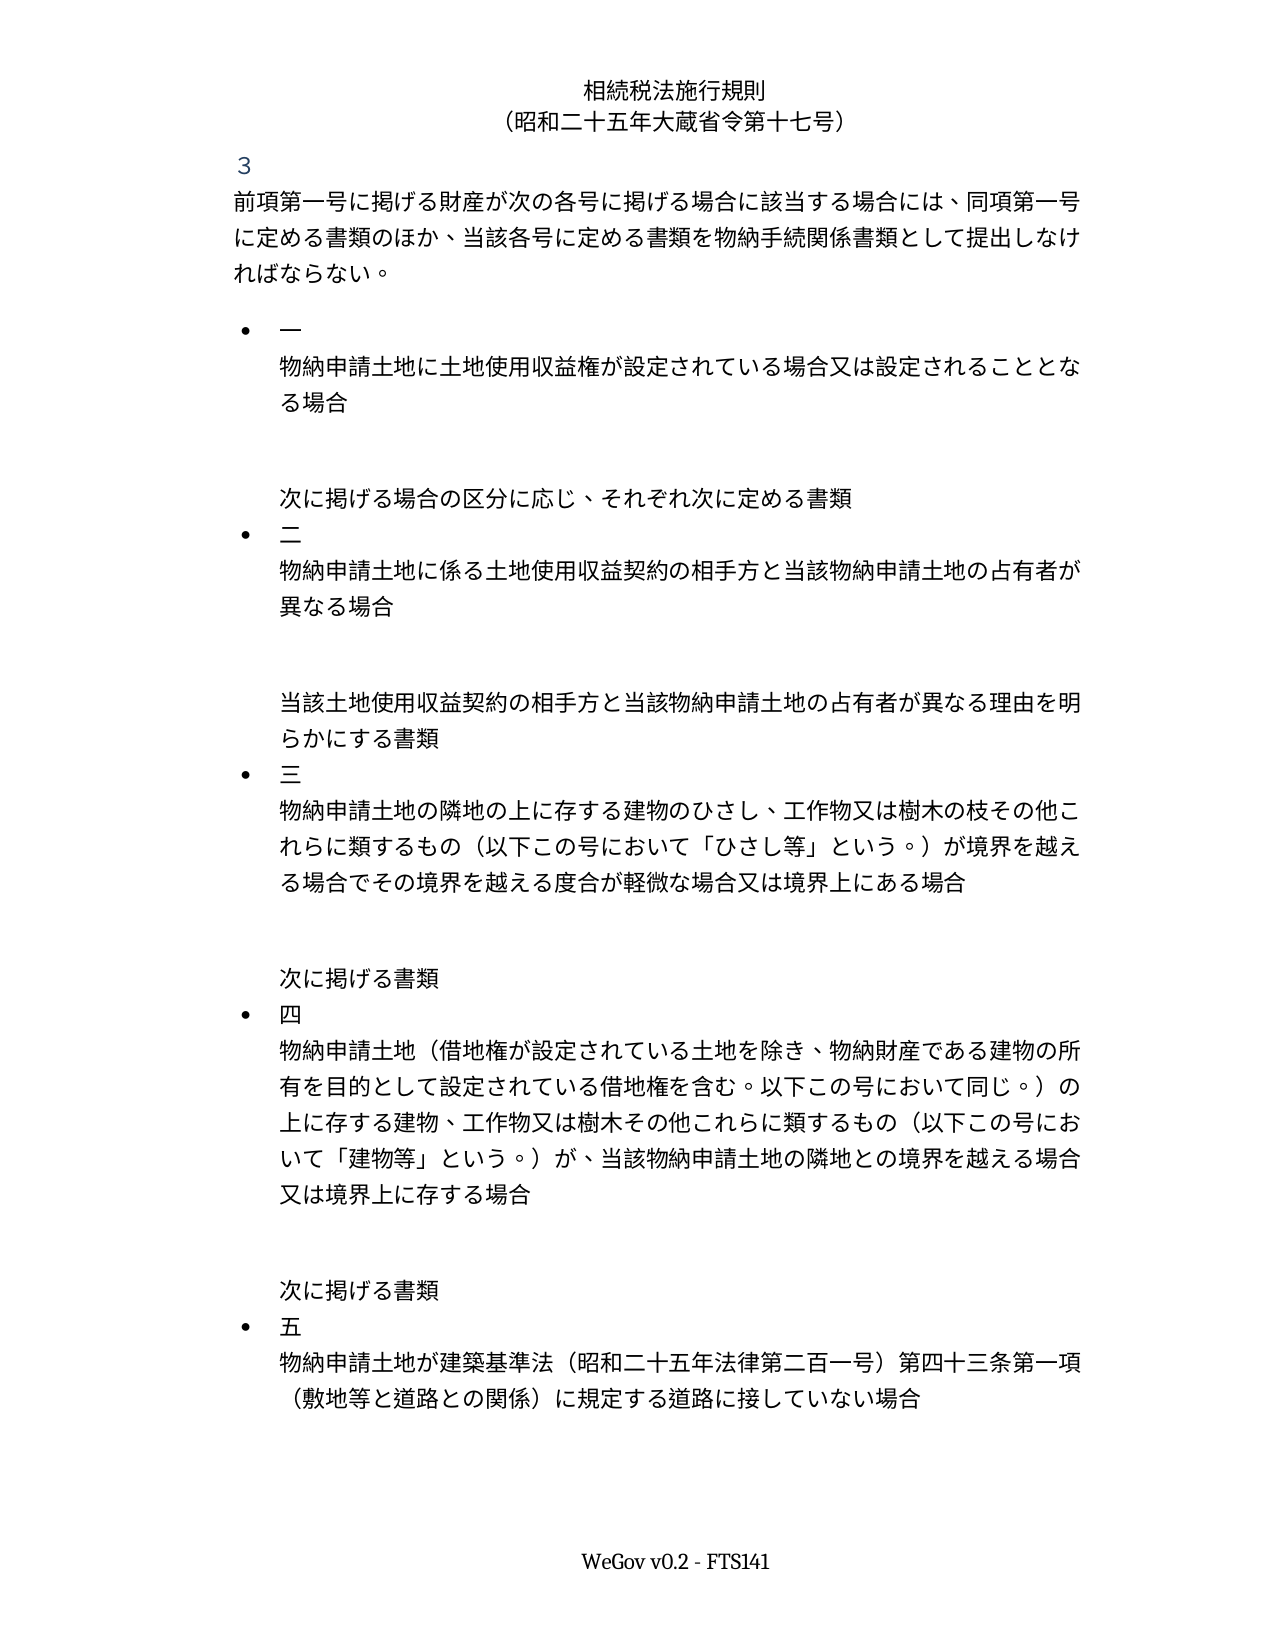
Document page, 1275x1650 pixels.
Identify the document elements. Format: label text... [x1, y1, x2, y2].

list 一 物納申請土地に土地使用収益権が設定されている場合又は設定されることとなる場合 次に掲げる場合の区分に応じ、それぞれ次に定める書類 [242, 314, 1087, 514]
list 二 物納申請土地に係る土地使用収益契約の相手方と当該物納申請土地の占有者が異なる場合 当該土地使用収益契約の相手方と当該物納申請土地の占有者が異なる理由を明らかにする書類 [242, 519, 1087, 754]
list 五 物納申請土地が建築基準法（昭和二十五年法律第二百一号）第四十三条第一項（敷地等と道路との関係）に規定する道路に接していない場合 当該物納申請土地の隣地の所有者が当該隣地を通行することを承諾した旨の書類 [242, 1311, 1087, 1474]
list 四 物納申請土地（借地権が設定されている土地を除き、物納財産である建物の所有を目的として設定されている借地権を含む。以下この号において同じ。）の上に存する建物、工作物又は樹木その他これらに類するもの（以下この号において「建物等」という。）が、当該物納申請土地の隣地との境界を越える場合又は境界上に存する場合 次に掲げる書類 [242, 999, 1087, 1306]
list 三 物納申請土地の隣地の上に存する建物のひさし、工作物又は樹木の枝その他これらに類するもの（以下この号において「ひさし等」という。）が境界を越える場合でその境界を越える度合が軽微な場合又は境界上にある場合 次に掲げる書類 [242, 759, 1087, 994]
subtitle ３ [233, 150, 1087, 181]
text 前項第一号に掲げる財産が次の各号に掲げる場合に該当する場合には、同項第一号に定める書類のほか、当該各号に定める書類を物納手続関係書類として提出しなければならない。 [233, 186, 1087, 289]
